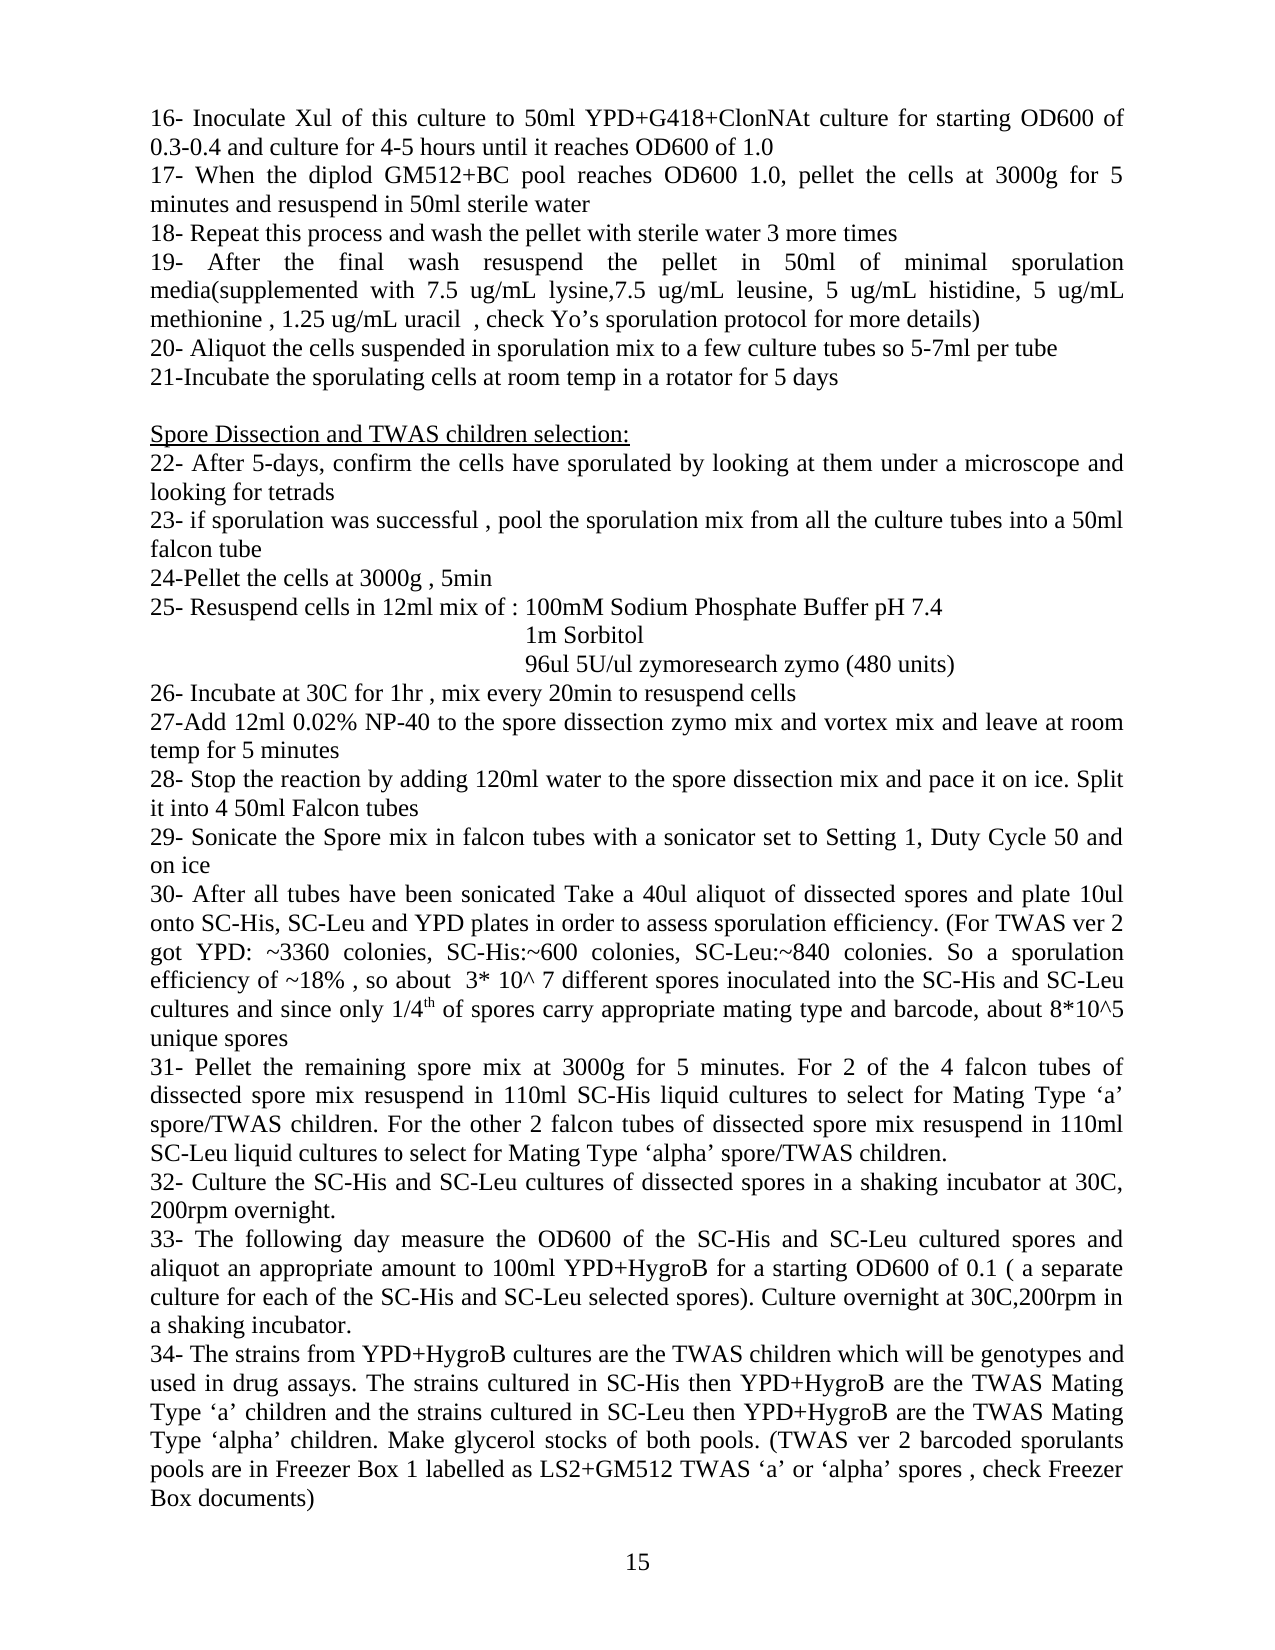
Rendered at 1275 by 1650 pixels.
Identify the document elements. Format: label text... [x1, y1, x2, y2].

text 24-Pellet the cells at 3000g , 5min [150, 563, 1125, 592]
text 26- Incubate at 30C for 1hr , mix every 20min to resuspend cells [150, 678, 1125, 707]
text 18- Repeat this process and wash the pellet with sterile water 3 more times [150, 218, 1125, 247]
text 16- Inoculate Xul of this culture to 50ml YPD+G418+ClonNAt culture for starting OD600 of 0.3-0.4 and culture for 4-5 hours until it reaches OD600 of 1.0 [150, 103, 1125, 161]
text 23- if sporulation was successful , pool the sporulation mix from all the culture tubes into a 50ml falcon tube [150, 506, 1125, 563]
text 32- Culture the SC-His and SC-Leu cultures of dissected spores in a shaking incubator at 30C, 200rpm overnight. [150, 1167, 1125, 1224]
text 1m Sorbitol [150, 621, 1125, 649]
text 34- The strains from YPD+HygroB cultures are the TWAS children which will be genotypes and used in drug assays. The strains cultured in SC-His then YPD+HygroB are the TWAS Mating Type ‘a’ children and the strains cultured in SC-Leu then YPD+HygroB are the TWAS Mating Type ‘alpha’ children. Make glycerol stocks of both pools. (TWAS ver 2 barcoded sporulants pools are in Freezer Box 1 labelled as LS2+GM512 TWAS ‘a’ or ‘alpha’ spores , check Freezer Box documents) [150, 1339, 1125, 1512]
text 25- Resuspend cells in 12ml mix of : 100mM Sodium Phosphate Buffer pH 7.4 [150, 592, 1125, 621]
text 19- After the final wash resuspend the pellet in 50ml of minimal sporulation media(supplemented with 7.5 ug/mL lysine,7.5 ug/mL leusine, 5 ug/mL histidine, 5 ug/mL methionine , 1.25 ug/mL uracil , check Yo’s sporulation protocol for more details) [150, 247, 1125, 333]
text 21-Incubate the sporulating cells at room temp in a rotator for 5 days [150, 362, 1125, 391]
text 28- Stop the reaction by adding 120ml water to the spore dissection mix and pace it on ice. Split it into 4 50ml Falcon tubes [150, 764, 1125, 822]
text 22- After 5-days, confirm the cells have sporulated by looking at them under a microscope and looking for tetrads [150, 448, 1125, 506]
text Spore Dissection and TWAS children selection: [150, 419, 1125, 448]
text 96ul 5U/ul zymoresearch zymo (480 units) [150, 649, 1125, 678]
text 31- Pellet the remaining spore mix at 3000g for 5 minutes. For 2 of the 4 falcon tubes of dissected spore mix resuspend in 110ml SC-His liquid cultures to select for Mating Type ‘a’ spore/TWAS children. For the other 2 falcon tubes of dissected spore mix resuspend in 110ml SC-Leu liquid cultures to select for Mating Type ‘alpha’ spore/TWAS children. [150, 1052, 1125, 1167]
text 17- When the diplod GM512+BC pool reaches OD600 1.0, pellet the cells at 3000g for 5 minutes and resuspend in 50ml sterile water [150, 161, 1125, 218]
text 20- Aliquot the cells suspended in sporulation mix to a few culture tubes so 5-7ml per tube [150, 333, 1125, 362]
text 27-Add 12ml 0.02% NP-40 to the spore dissection zymo mix and vortex mix and leave at room temp for 5 minutes [150, 707, 1125, 764]
text 29- Sonicate the Spore mix in falcon tubes with a sonicator set to Setting 1, Duty Cycle 50 and on ice [150, 822, 1125, 879]
text 30- After all tubes have been sonicated Take a 40ul aliquot of dissected spores and plate 10ul onto SC-His, SC-Leu and YPD plates in order to assess sporulation efficiency. (For TWAS ver 2 got YPD: ~3360 colonies, SC-His:~600 colonies, SC-Leu:~840 colonies. So a sporulation efficiency of ~18% , so about 3* 10^ 7 different spores inoculated into the SC-His and SC-Leu cultures and since only 1/4th of spores carry appropriate mating type and barcode, about 8*10^5 unique spores [150, 879, 1125, 1052]
text 33- The following day measure the OD600 of the SC-His and SC-Leu cultured spores and aliquot an appropriate amount to 100ml YPD+HygroB for a starting OD600 of 0.1 ( a separate culture for each of the SC-His and SC-Leu selected spores). Culture overnight at 30C,200rpm in a shaking incubator. [150, 1224, 1125, 1339]
